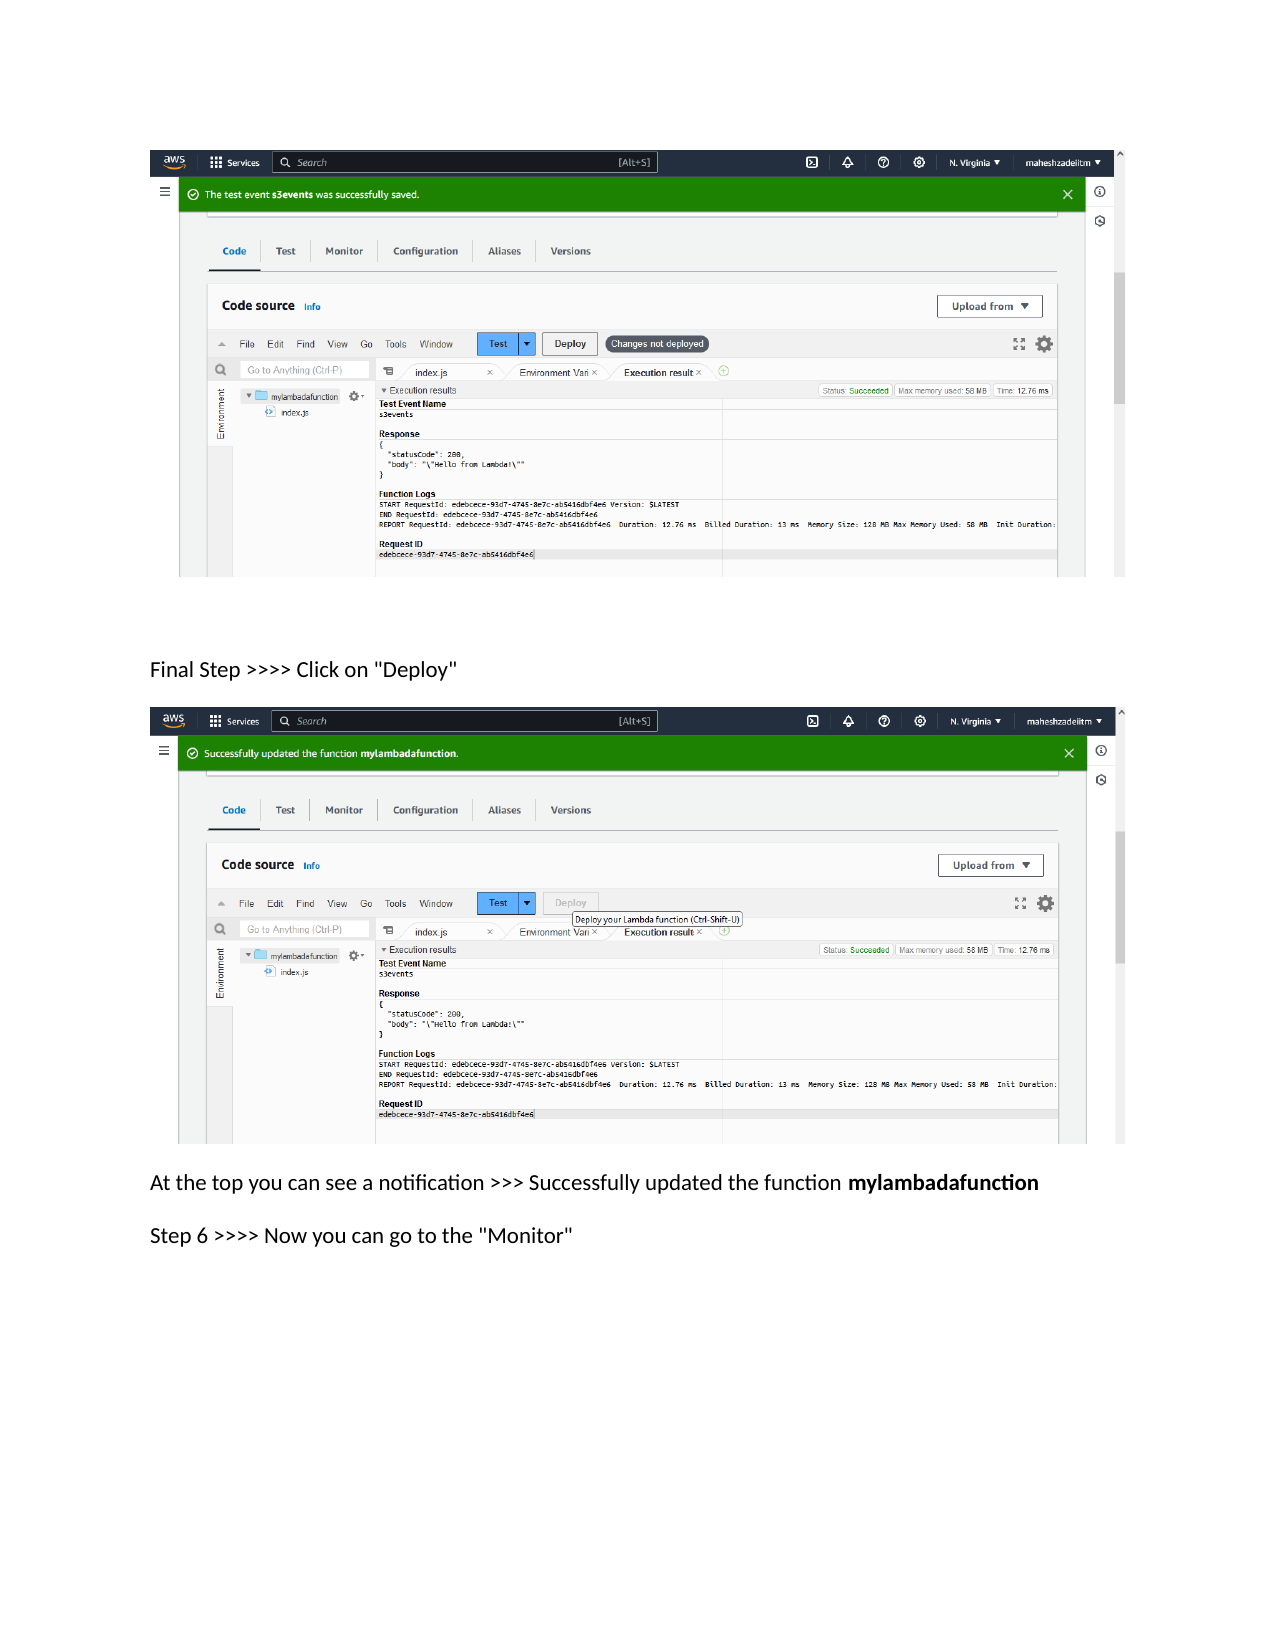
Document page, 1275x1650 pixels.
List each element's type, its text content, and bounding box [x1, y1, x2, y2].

picture [150, 150, 1125, 577]
text At the top you can see a notification >>> Successfully updated the function mylambadafunction [150, 1168, 1125, 1197]
picture [150, 707, 1125, 1144]
text Step 6 >>>> Now you can go to the "Monitor" [150, 1222, 1125, 1249]
text Final Step >>>> Click on "Deploy" [150, 655, 1125, 683]
